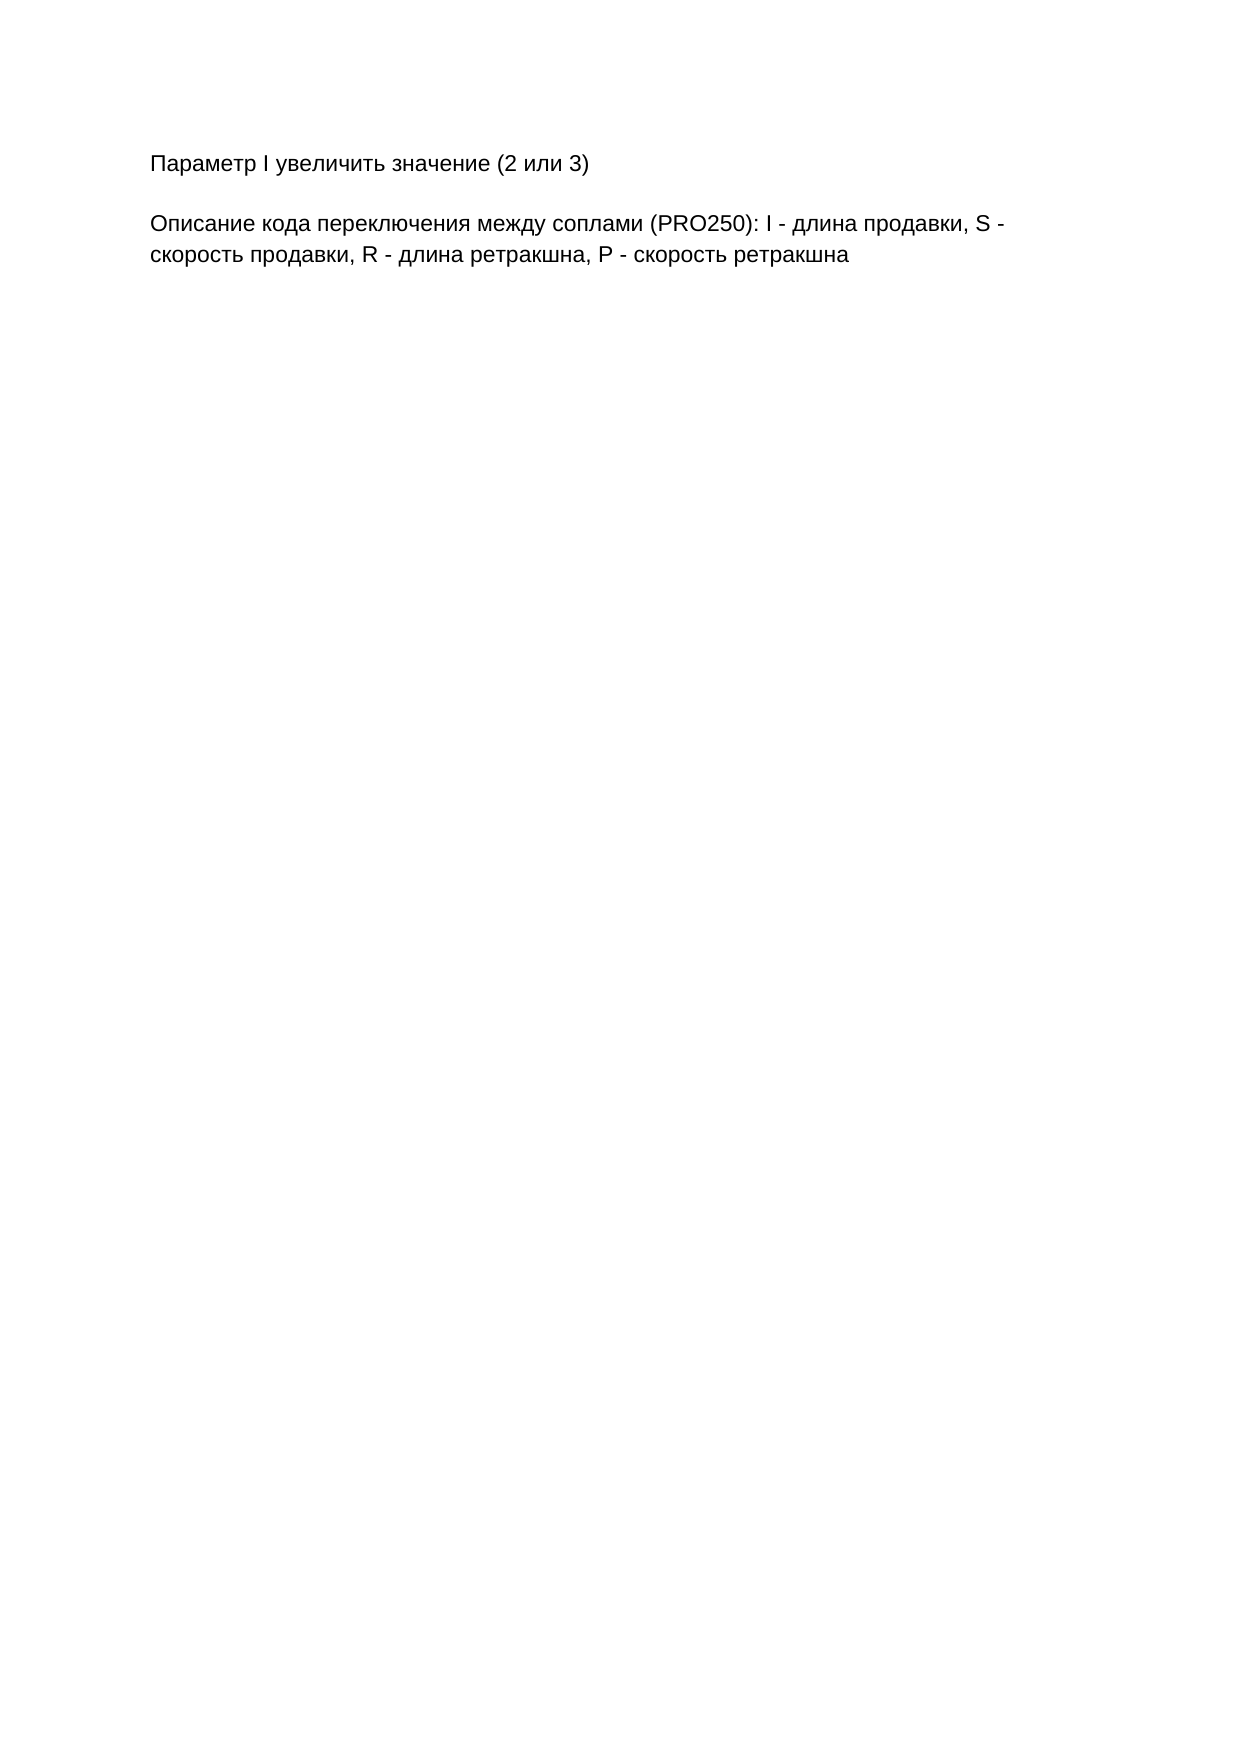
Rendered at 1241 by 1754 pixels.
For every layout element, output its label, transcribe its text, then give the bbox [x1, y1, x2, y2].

text Параметр I увеличить значение (2 или 3) Описание кода переключения между соплами (PRO250): I - длина продавки, S - скорость продавки, R - длина ретракшна, P - скорость ретракшна [150, 150, 1090, 267]
